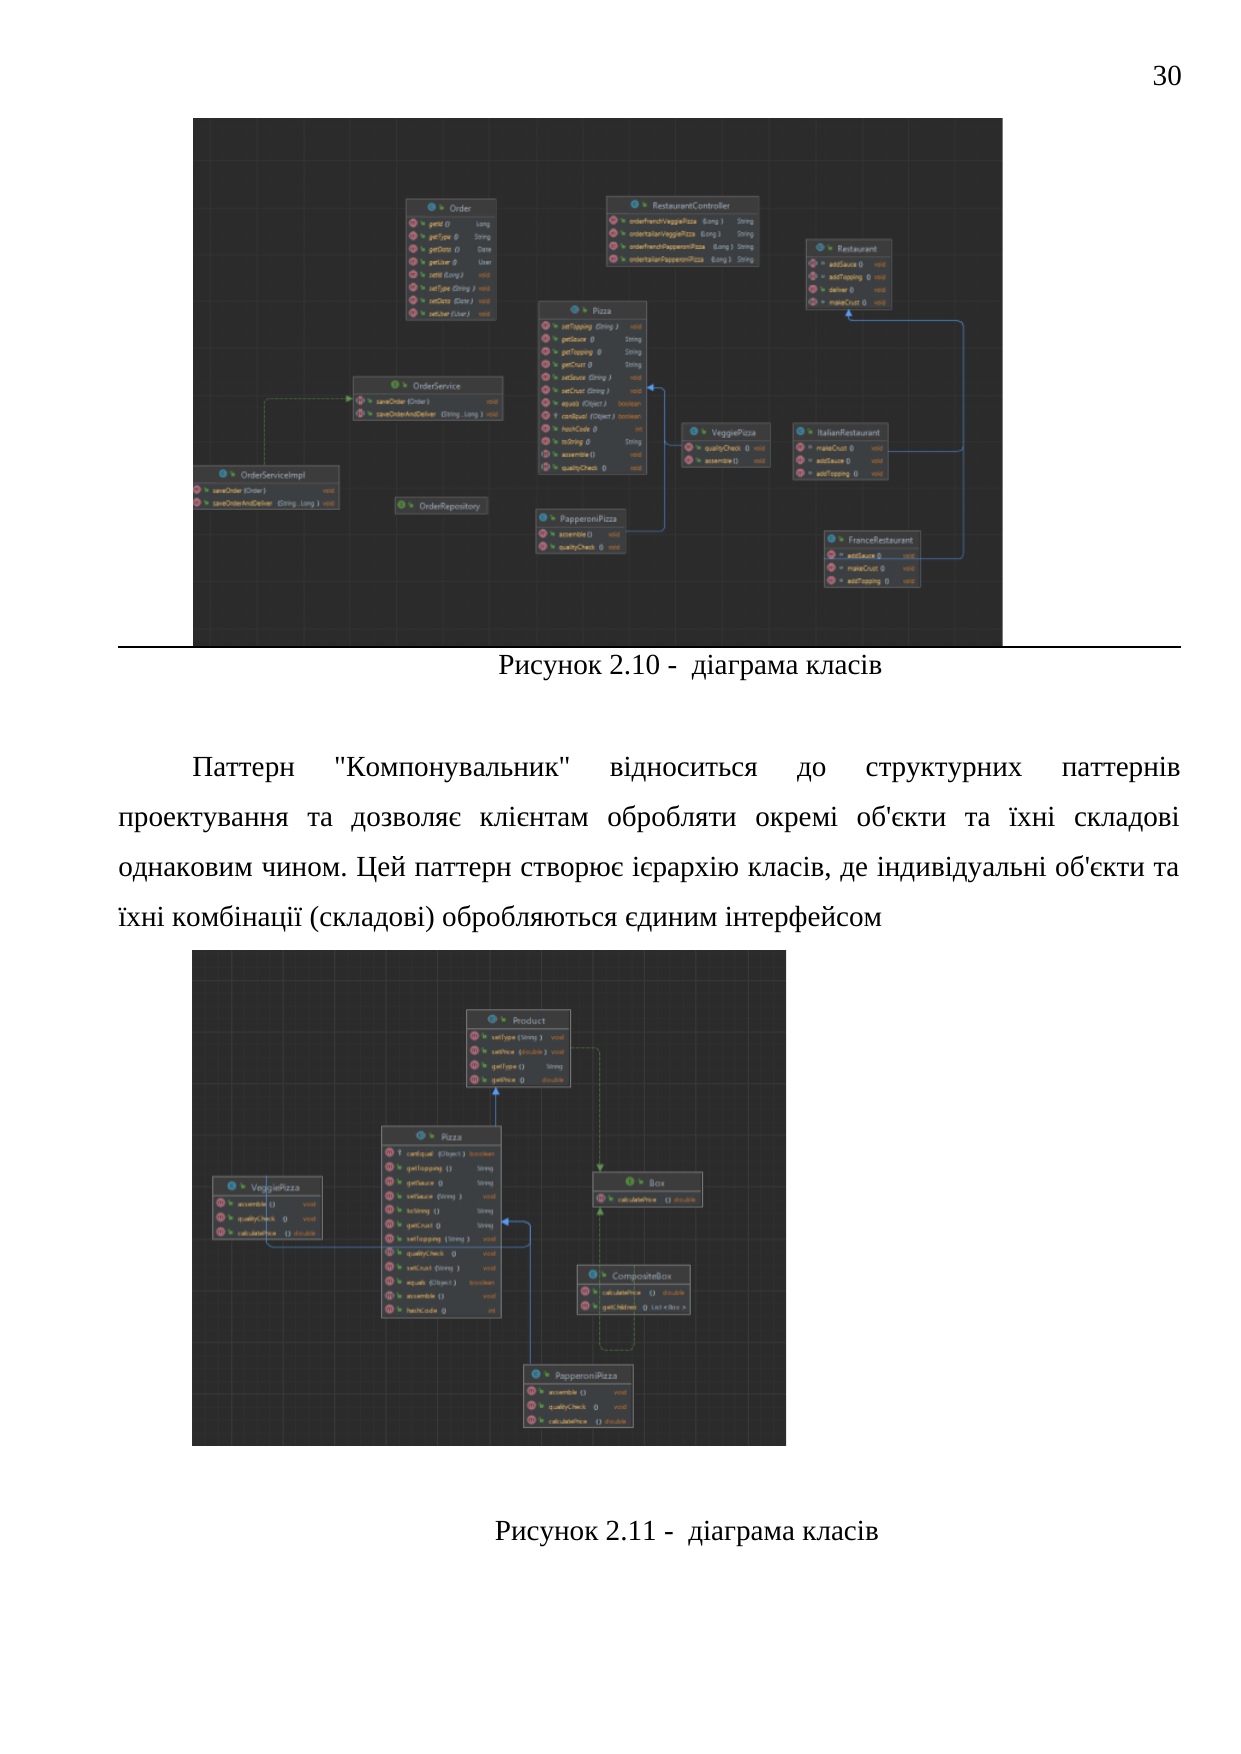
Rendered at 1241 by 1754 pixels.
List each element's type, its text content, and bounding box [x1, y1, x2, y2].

text Рисунок 2.11 - діаграма класів [118, 1513, 1181, 1547]
picture [193, 118, 1003, 646]
picture [192, 950, 787, 1446]
text Рисунок 2.10 - діаграма класів [118, 648, 1181, 681]
text Паттерн "Компонувальник" відноситься до структурних паттернів проектування та дозволяє клієнтам обробляти окремі об'єкти та їхні складові однаковим чином. Цей паттерн створює ієрархію класів, де індивідуальні об'єкти та їхні комбінації (складові) обробляються єдиним інтерфейсом [118, 749, 1181, 933]
